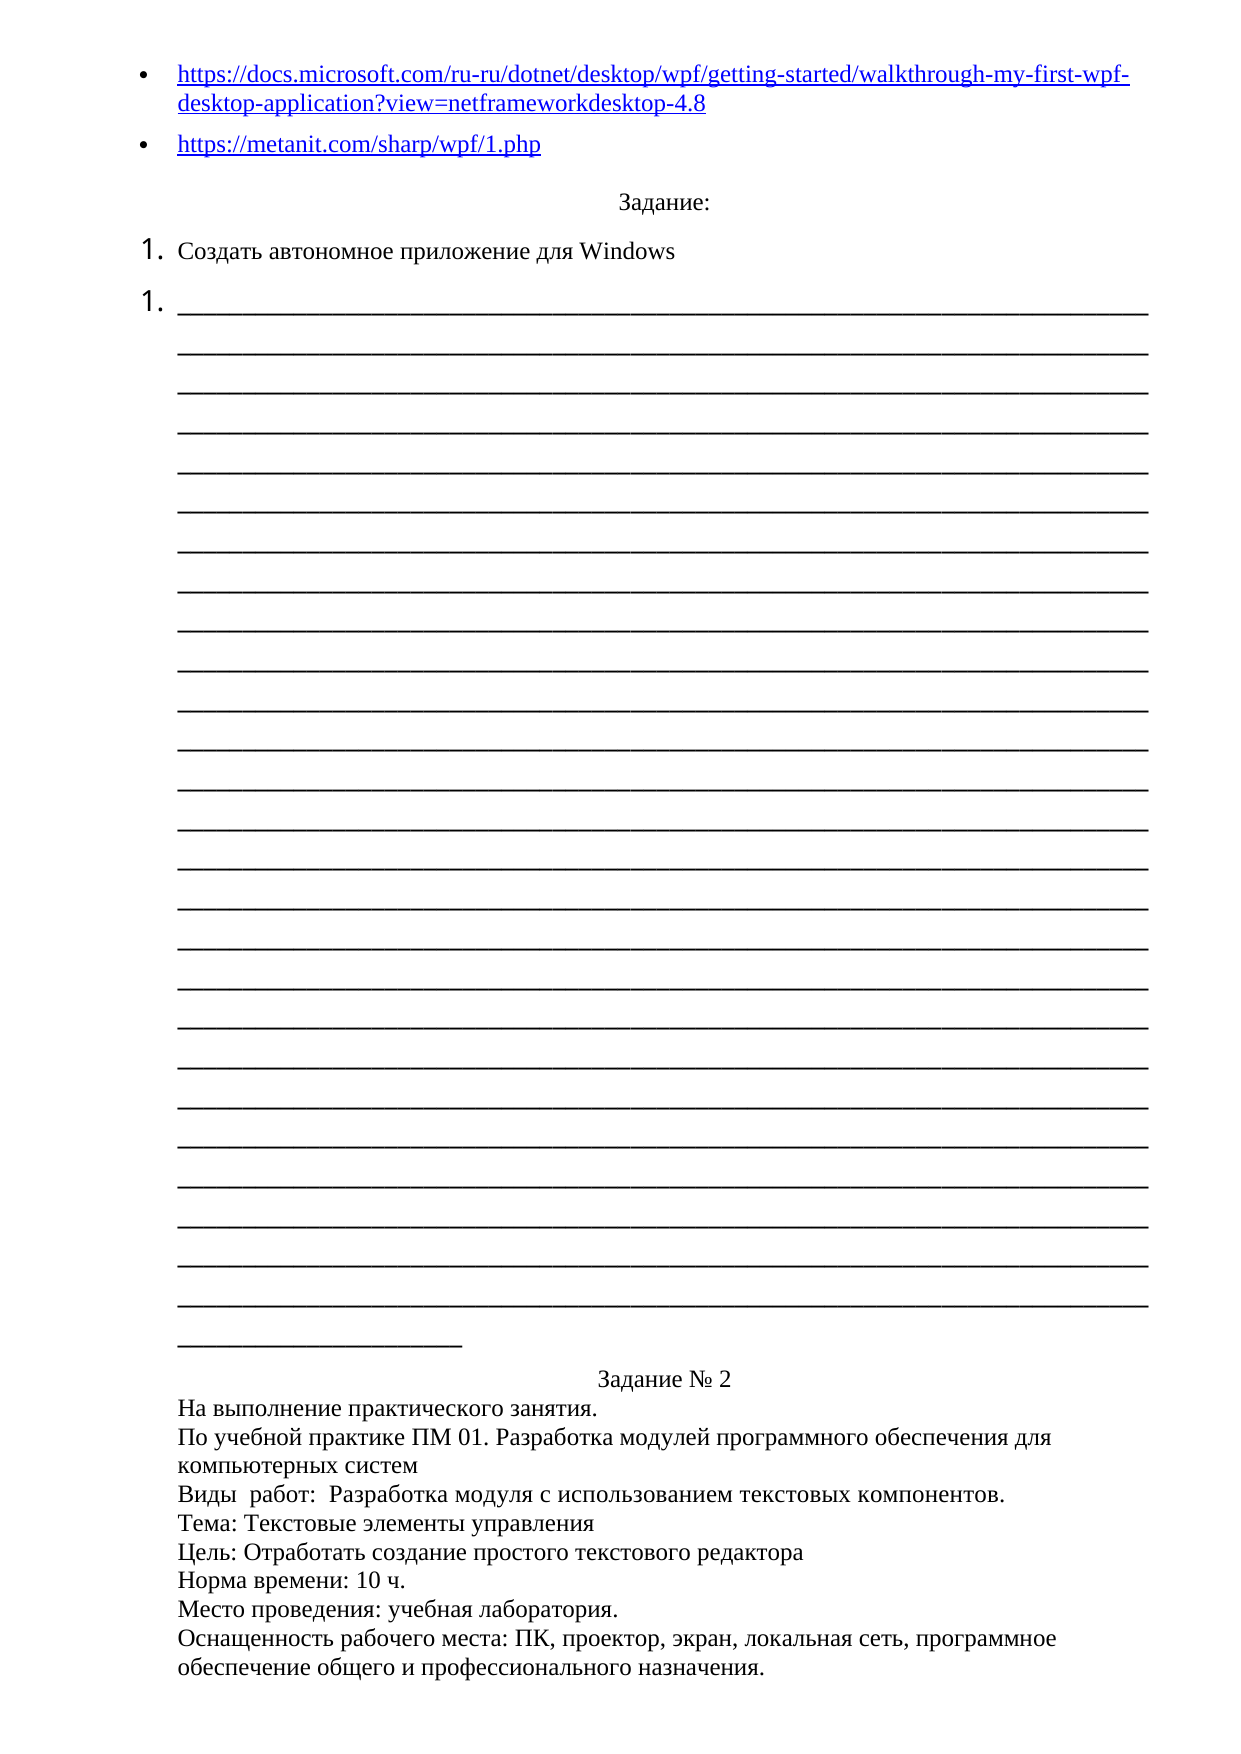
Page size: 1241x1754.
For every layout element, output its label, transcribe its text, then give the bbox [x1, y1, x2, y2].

text На выполнение практического занятия. [177, 1393, 1152, 1422]
text Задание: [177, 187, 1152, 215]
text Место проведения: учебная лаборатория. [177, 1594, 1152, 1623]
text Цель: Отработать создание простого текстового редактора [177, 1537, 1152, 1565]
list https://docs.microsoft.com/ru-ru/dotnet/desktop/wpf/getting-started/walkthrough-my-first-wpf-desktop-application?view=netframeworkdesktop-4.8 [140, 59, 1152, 117]
text Задание № 2 [177, 1364, 1152, 1393]
text Оснащенность рабочего места: ПК, проектор, экран, локальная сеть, программное обеспечение общего и профессионального назначения. [177, 1623, 1152, 1680]
list ____________________________________________________________________________________________________________________________________________________________________________________________________________________________________________________________________________________________________________________________________________________________________________________________________________________________________________________________________________________________________________________________________________________________________________________________________________________________________________________________________________________________________________________________________________________________________________________________________________________________________________________________________________________________________________________________________________________________________________________________________________________________________________________________________________________________________________________________________________________________________________________________________________________________________________________________________________________________________________________________________________________________________________________________________________________________________________________________________________________________________________________________________________________________________________________________________________________________________________________________________________________________________________________________________________________________________________________________________________________________________________________________________________________________________________________________________________________________________________________________________________________________________________________ [140, 280, 1152, 1352]
list Создать автономное приложение для Windows [140, 228, 1152, 268]
text По учебной практике ПМ 01. Разработка модулей программного обеспечения для компьютерных систем [177, 1422, 1152, 1479]
list https://metanit.com/sharp/wpf/1.php [140, 129, 1152, 158]
text Тема: Текстовые элементы управления [177, 1508, 1152, 1537]
text Норма времени: 10 ч. [177, 1565, 1152, 1594]
list Виды работ: Разработка модуля с использованием текстовых компонентов. [177, 1479, 1152, 1508]
